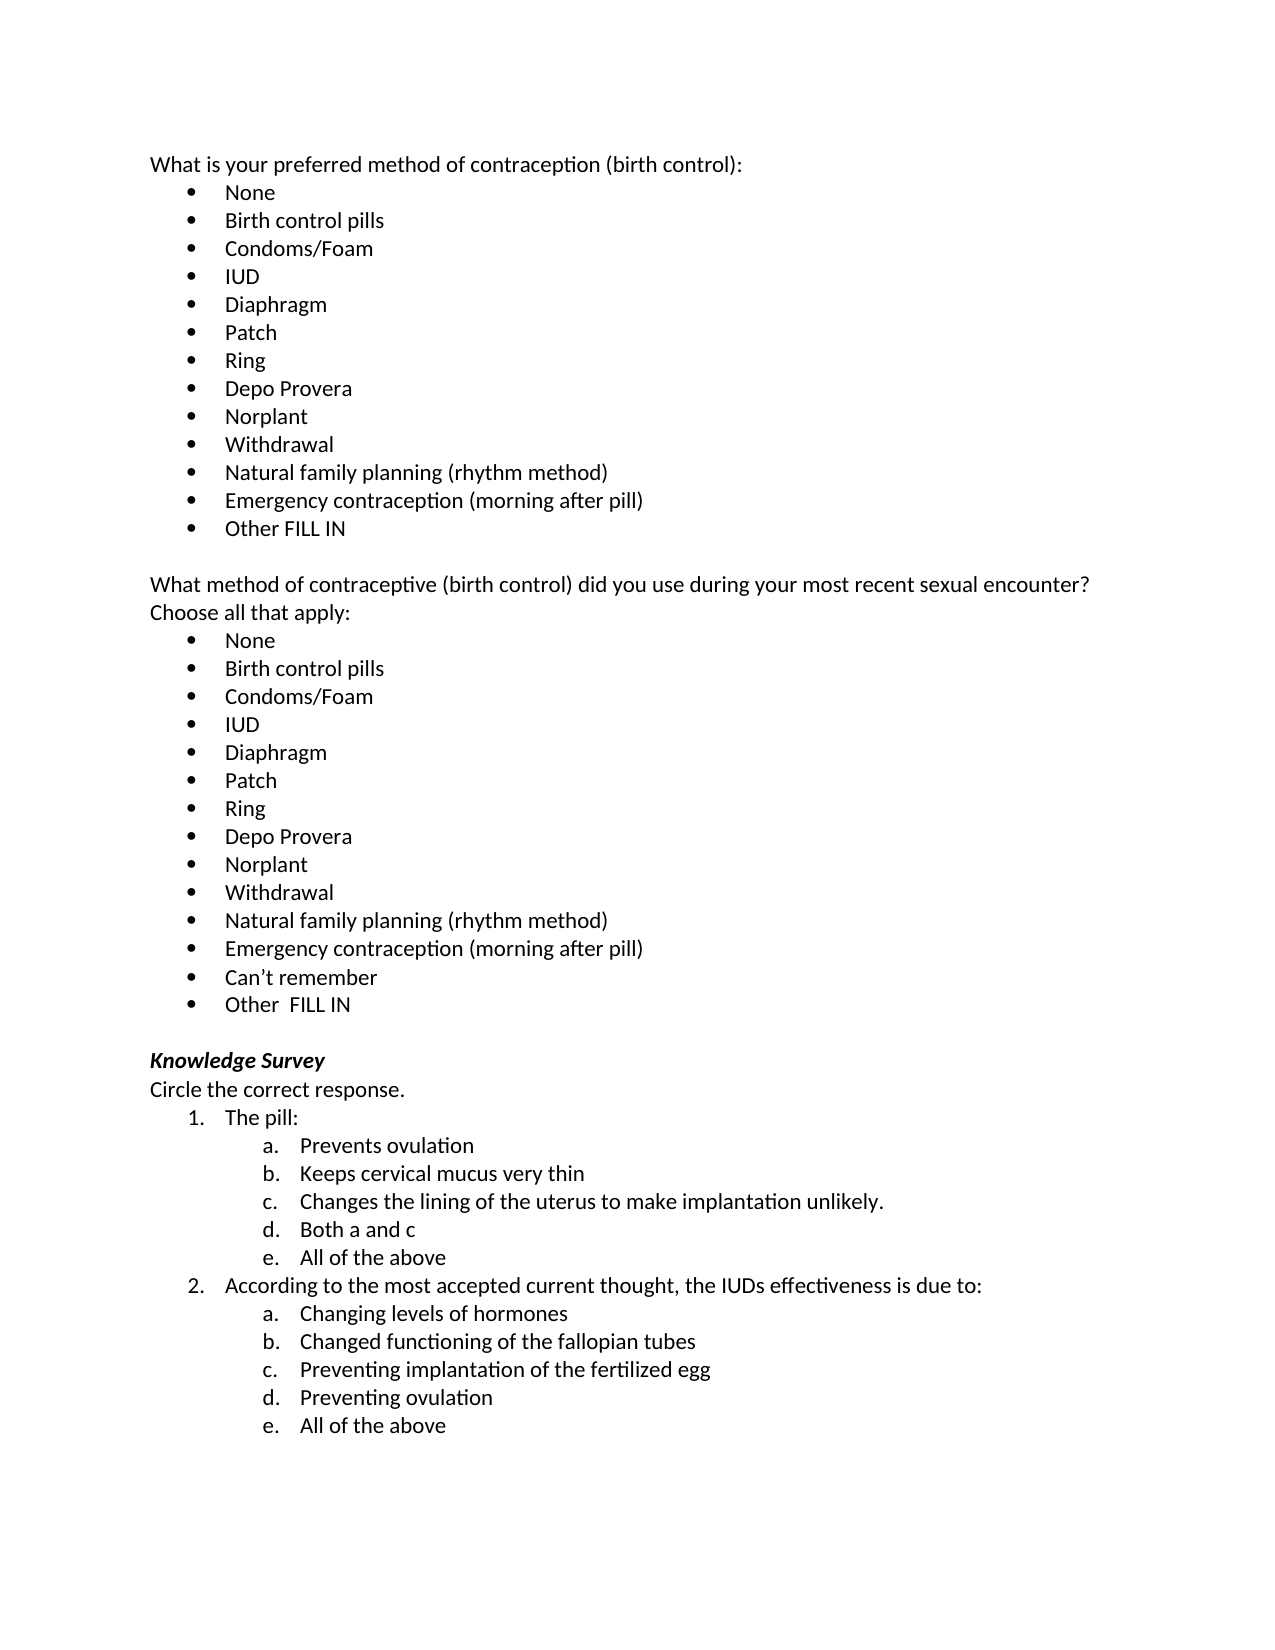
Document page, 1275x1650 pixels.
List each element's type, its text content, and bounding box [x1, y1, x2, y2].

list Depo Provera [187, 822, 1125, 851]
list IUD [187, 710, 1125, 738]
list Diaphragm [187, 738, 1125, 766]
list Diaphragm [187, 290, 1125, 318]
list The pill: [187, 1103, 1125, 1131]
text Choose all that apply: [150, 598, 1125, 626]
list Birth control pills [187, 654, 1125, 682]
list None [187, 626, 1125, 654]
list Withdrawal [187, 430, 1125, 458]
list Changed functioning of the fallopian tubes [262, 1327, 1125, 1355]
list Other FILL IN [187, 514, 1125, 542]
list Can’t remember [187, 963, 1125, 991]
list All of the above [262, 1411, 1125, 1439]
list All of the above [262, 1243, 1125, 1271]
list Changing levels of hormones [262, 1299, 1125, 1327]
text Circle the correct response. [150, 1075, 1125, 1103]
list Ring [187, 346, 1125, 374]
list Emergency contraception (morning after pill) [187, 486, 1125, 514]
list Emergency contraception (morning after pill) [187, 934, 1125, 963]
list Patch [187, 318, 1125, 346]
list Keeps cervical mucus very thin [262, 1159, 1125, 1187]
list According to the most accepted current thought, the IUDs effectiveness is due to: [187, 1271, 1125, 1299]
text Knowledge Survey [150, 1047, 1125, 1075]
list Depo Provera [187, 374, 1125, 402]
text What method of contraceptive (birth control) did you use during your most recent sexual encounter? [150, 570, 1125, 598]
list Condoms/Foam [187, 682, 1125, 710]
list Prevents ovulation [262, 1131, 1125, 1159]
list Ring [187, 794, 1125, 822]
list IUD [187, 262, 1125, 290]
list Norplant [187, 402, 1125, 430]
list Natural family planning (rhythm method) [187, 458, 1125, 486]
list None [187, 178, 1125, 206]
list Other FILL IN [187, 991, 1125, 1019]
list Condoms/Foam [187, 234, 1125, 262]
text What is your preferred method of contraception (birth control): [150, 150, 1125, 178]
list Natural family planning (rhythm method) [187, 907, 1125, 934]
list Birth control pills [187, 206, 1125, 234]
list Withdrawal [187, 878, 1125, 907]
list Both a and c [262, 1215, 1125, 1243]
list Norplant [187, 851, 1125, 878]
list Changes the lining of the uterus to make implantation unlikely. [262, 1187, 1125, 1215]
list Preventing implantation of the fertilized egg [262, 1355, 1125, 1383]
list Patch [187, 766, 1125, 794]
list Preventing ovulation [262, 1383, 1125, 1411]
